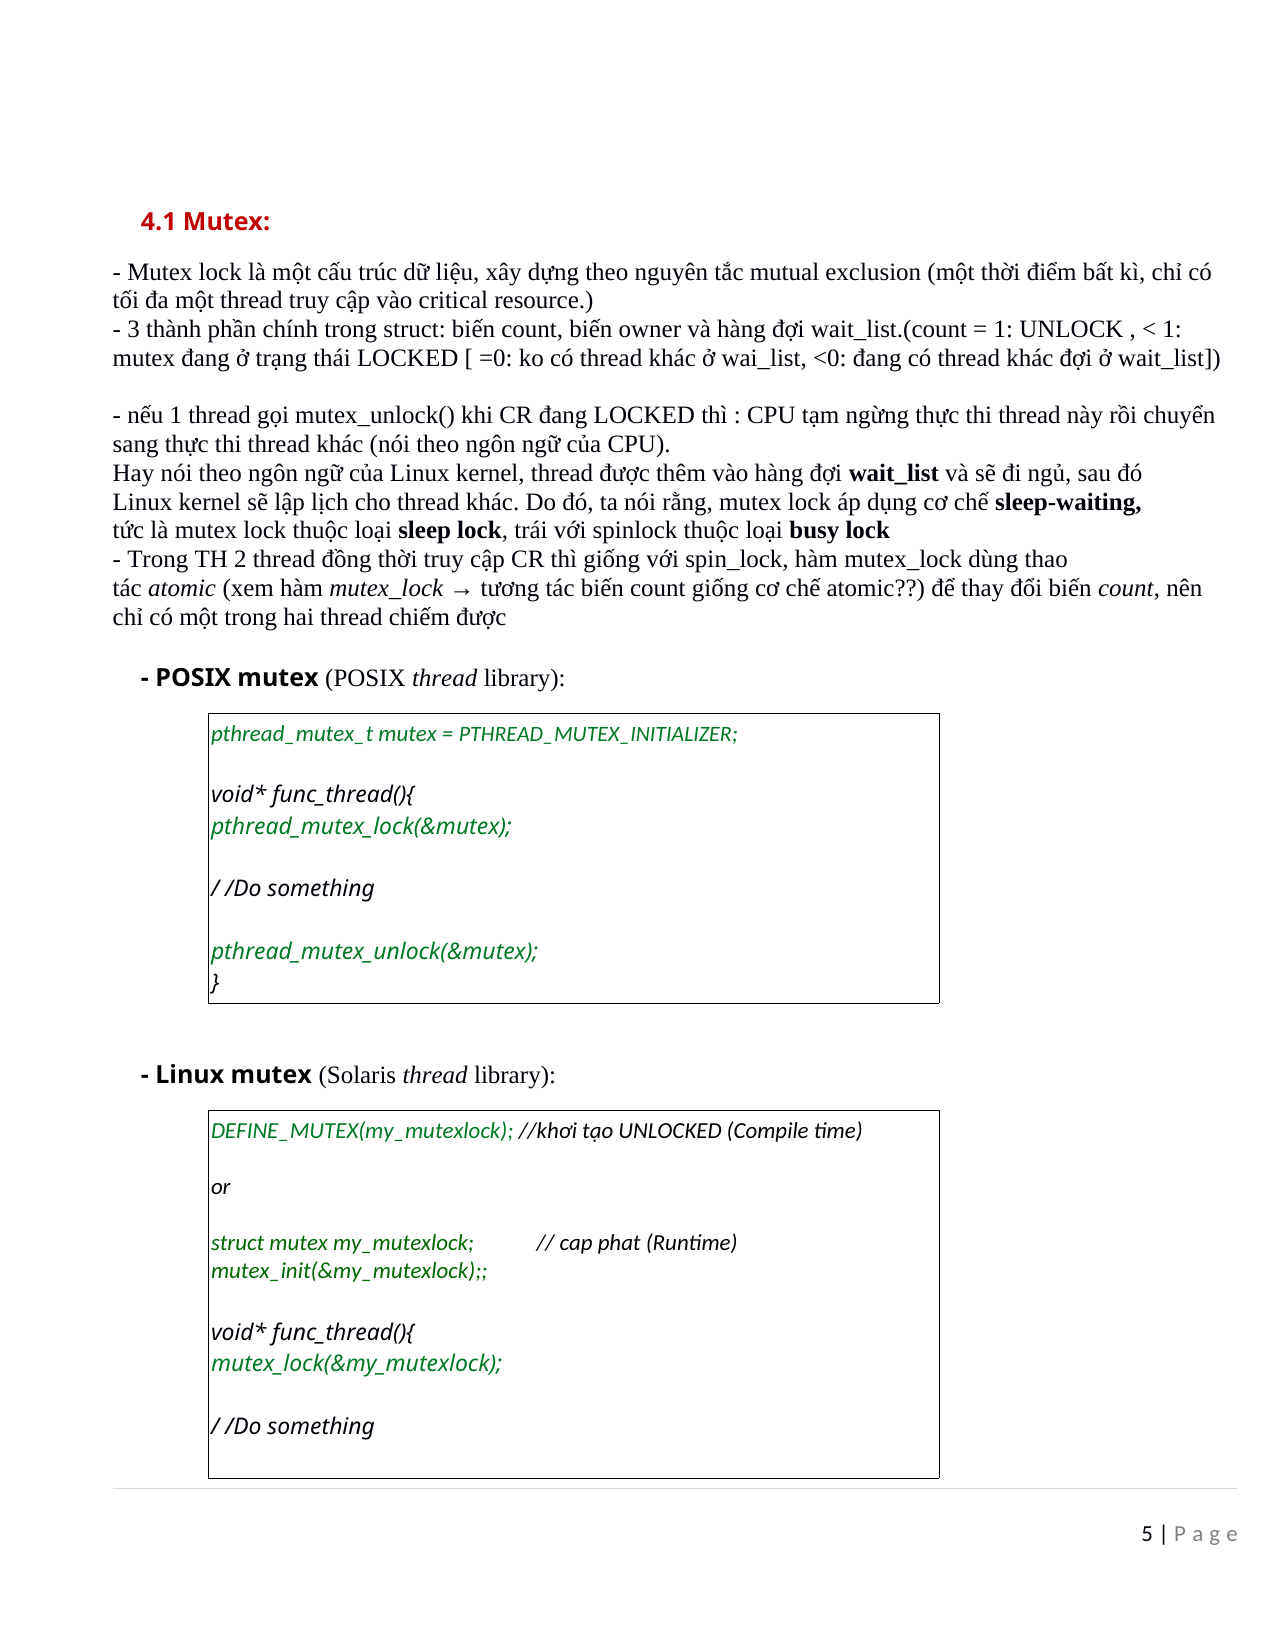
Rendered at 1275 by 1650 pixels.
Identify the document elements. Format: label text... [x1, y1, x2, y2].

text tác atomic (xem hàm mutex_lock → tương tác biến count giống cơ chế atomic??) để thay đổi biến count, nên chỉ có một trong hai thread chiếm được [112, 573, 1237, 631]
text - Mutex lock là một cấu trúc dữ liệu, xây dựng theo nguyên tắc mutual exclusion (một thời điểm bất kì, chỉ có tối đa một thread truy cập vào critical resource.) [112, 257, 1237, 314]
text - Linux mutex (Solaris thread library): [141, 1057, 1237, 1091]
text - 3 thành phần chính trong struct: biến count, biến owner và hàng đợi wait_list.(count = 1: UNLOCK , < 1: mutex đang ở trạng thái LOCKED [ =0: ko có thread khác ở wai_list, <0: đang có thread khác đợi ở wait_list]) [112, 314, 1237, 372]
text 4.1 Mutex: [141, 203, 1237, 237]
text - Trong TH 2 thread đồng thời truy cập CR thì giống với spin_lock, hàm mutex_lock dùng thao [112, 544, 1237, 573]
text tức là mutex lock thuộc loại sleep lock, trái với spinlock thuộc loại busy lock [112, 516, 1237, 544]
text Hay nói theo ngôn ngữ của Linux kernel, thread được thêm vào hàng đợi wait_list và sẽ đi ngủ, sau đó [112, 458, 1237, 487]
table_header pthread_mutex_t mutex = PTHREAD_MUTEX_INITIALIZER; void* func_thread(){ pthread_mutex_lock(&mutex); / /Do something pthread_mutex_unlock(&mutex); } [209, 714, 939, 1003]
text - POSIX mutex (POSIX thread library): [141, 659, 1237, 693]
text Linux kernel sẽ lập lịch cho thread khác. Do đó, ta nói rằng, mutex lock áp dụng cơ chế sleep-waiting, [112, 487, 1237, 516]
text - nếu 1 thread gọi mutex_unlock() khi CR đang LOCKED thì : CPU tạm ngừng thực thi thread này rồi chuyển sang thực thi thread khác (nói theo ngôn ngữ của CPU). [112, 401, 1237, 458]
